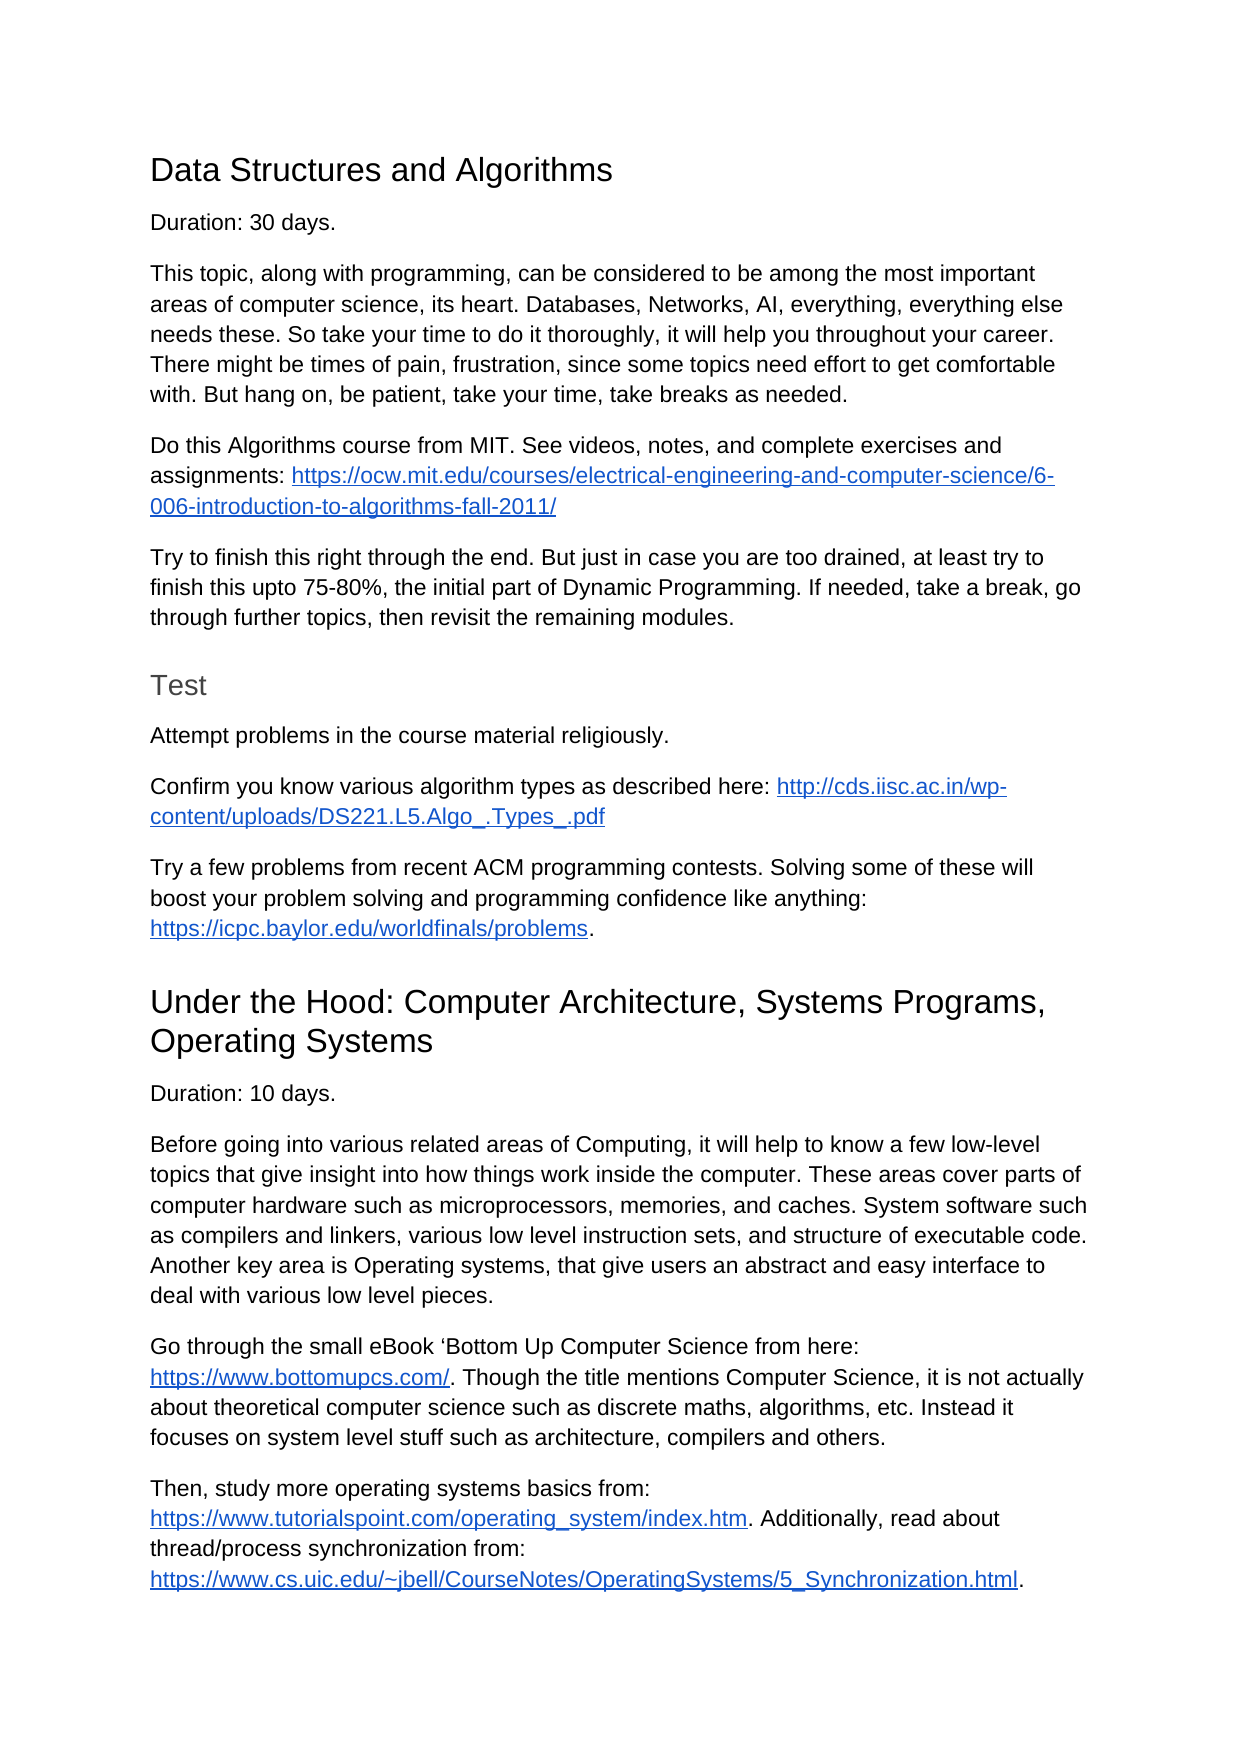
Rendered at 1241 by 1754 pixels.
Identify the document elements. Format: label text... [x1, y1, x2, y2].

text Before going into various related areas of Computing, it will help to know a few low-level topics that give insight into how things work inside the computer. These areas cover parts of computer hardware such as microprocessors, memories, and caches. System software such as compilers and linkers, various low level instruction sets, and structure of executable code. Another key area is Operating systems, that give users an abstract and easy interface to deal with various low level pieces. [150, 1131, 1090, 1308]
text Go through the small eBook ‘Bottom Up Computer Science from here: https://www.bottomupcs.com/. Though the title mentions Computer Science, it is not actually about theoretical computer science such as discrete maths, algorithms, etc. Instead it focuses on system level stuff such as architecture, compilers and others. [150, 1333, 1090, 1450]
text Then, study more operating systems basics from: https://www.tutorialspoint.com/operating_system/index.htm. Additionally, read about thread/process synchronization from: https://www.cs.uic.edu/~jbell/CourseNotes/OperatingSystems/5_Synchronization.html. [150, 1475, 1090, 1592]
text Try a few problems from recent ACM programming contests. Solving some of these will boost your problem solving and programming confidence like anything: https://icpc.baylor.edu/worldfinals/problems. [150, 854, 1090, 941]
text This topic, along with programming, can be considered to be among the most important areas of computer science, its heart. Databases, Networks, AI, everything, everything else needs these. So take your time to do it thoroughly, it will help you throughout your career. There might be times of pain, frustration, since some topics need effort to get comfortable with. But hang on, be patient, take your time, take breaks as needed. [150, 260, 1090, 407]
text Do this Algorithms course from MIT. See videos, notes, and complete exercises and assignments: https://ocw.mit.edu/courses/electrical-engineering-and-computer-science/6-006-introduction-to-algorithms-fall-2011/ [150, 432, 1090, 519]
text Try to finish this right through the end. But just in case you are too drained, at least try to finish this upto 75-80%, the initial part of Dynamic Programming. If needed, take a break, go through further topics, then revisit the remaining modules. [150, 544, 1090, 630]
subtitle Under the Hood: Computer Architecture, Systems Programs, Operating Systems [150, 982, 1090, 1059]
subtitle Test [150, 668, 1090, 701]
subtitle Data Structures and Algorithms [150, 150, 1090, 188]
text Duration: 10 days. [150, 1080, 1090, 1106]
text Attempt problems in the course material religiously. [150, 722, 1090, 748]
text Confirm you know various algorithm types as described here: http://cds.iisc.ac.in/wp-content/uploads/DS221.L5.Algo_.Types_.pdf [150, 773, 1090, 829]
text Duration: 30 days. [150, 209, 1090, 236]
